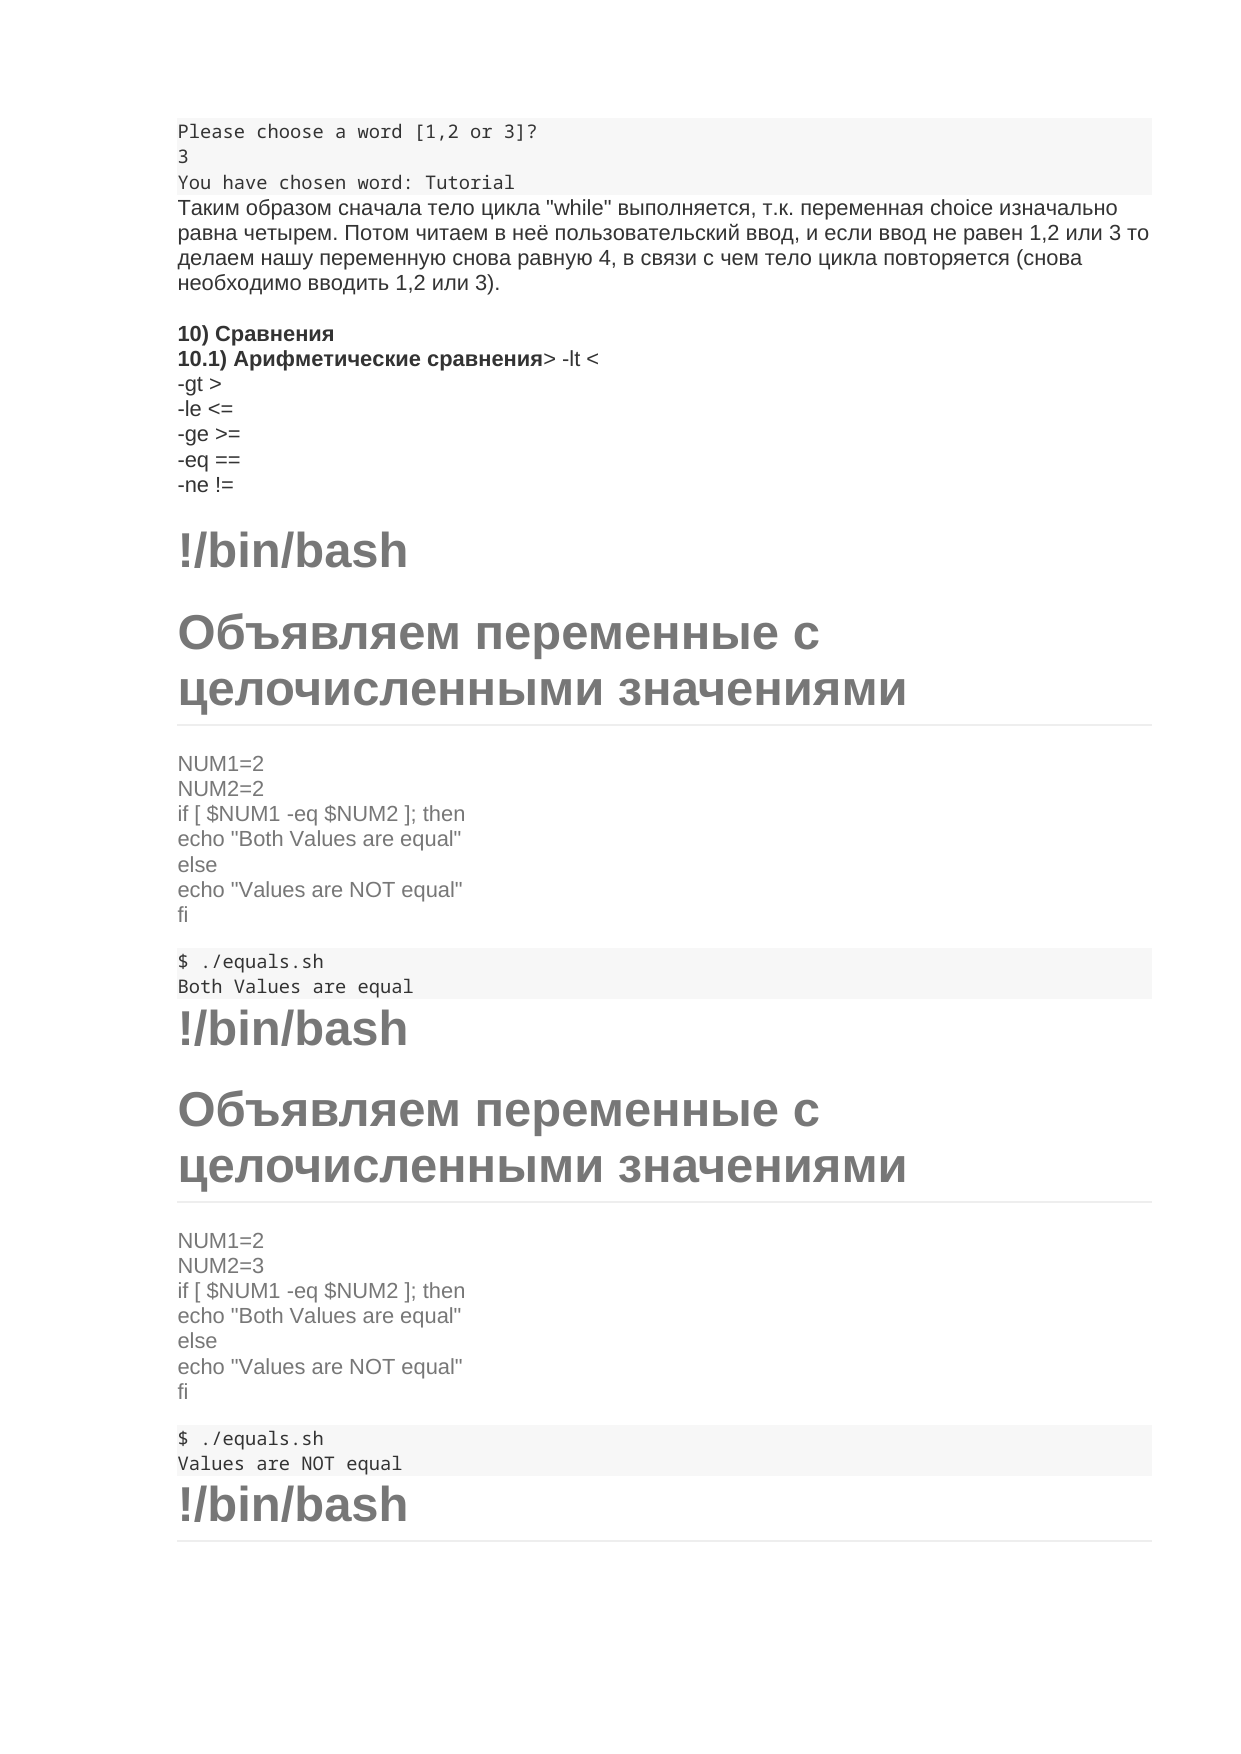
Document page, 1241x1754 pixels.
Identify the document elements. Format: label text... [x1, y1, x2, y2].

text 3 [177, 144, 1152, 169]
text NUM1=2 NUM2=3 if [ $NUM1 -eq $NUM2 ]; then echo "Both Values are equal" else echo "Values are NOT equal" fi [177, 1228, 1152, 1404]
text Объявляем переменные с целочисленными значениями [177, 603, 1152, 724]
text Таким образом сначала тело цикла "while" выполняется, т.к. переменная choice изначально равна четырем. Потом читаем в неё пользовательский ввод, и если ввод не равен 1,2 или 3 то делаем нашу переменную снова равную 4, в связи с чем тело цикла повторяется (снова необходимо вводить 1,2 или 3). [177, 195, 1152, 296]
text You have chosen word: Tutorial [177, 169, 1152, 195]
text $ ./equals.sh [177, 1425, 1152, 1450]
text !/bin/bash [177, 1476, 1152, 1540]
text !/bin/bash [177, 999, 1152, 1055]
text 10) Сравнения 10.1) Арифметические сравнения> -lt < -gt > -le <= -ge >= -eq == -ne != [177, 321, 1152, 497]
text !/bin/bash [177, 522, 1152, 578]
text Объявляем переменные с целочисленными значениями [177, 1080, 1152, 1201]
text Please choose a word [1,2 or 3]? [177, 118, 1152, 144]
text NUM1=2 NUM2=2 if [ $NUM1 -eq $NUM2 ]; then echo "Both Values are equal" else echo "Values are NOT equal" fi [177, 751, 1152, 927]
text Values are NOT equal [177, 1450, 1152, 1476]
text $ ./equals.sh [177, 948, 1152, 973]
text Both Values are equal [177, 973, 1152, 999]
